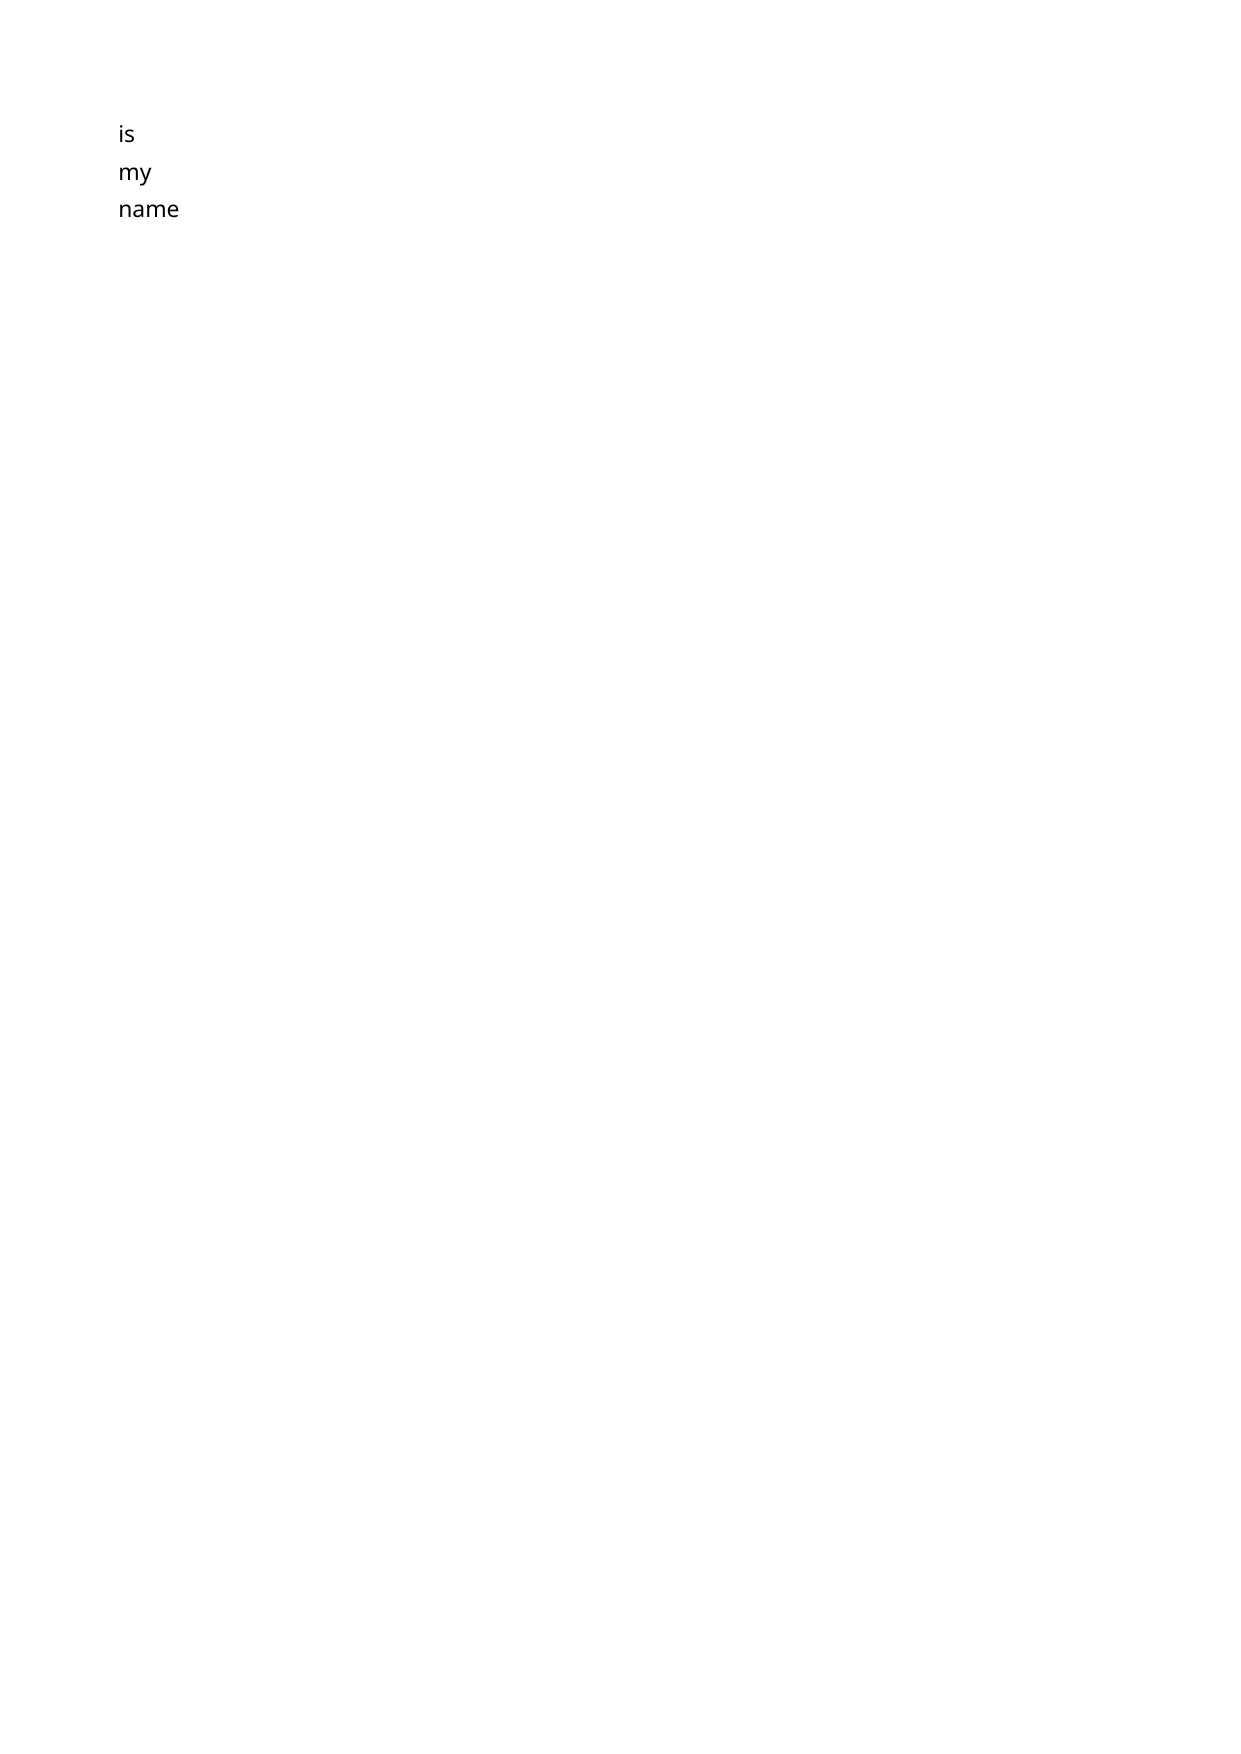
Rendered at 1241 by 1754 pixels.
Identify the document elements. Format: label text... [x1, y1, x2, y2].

text my [118, 156, 1122, 187]
text name [118, 193, 1122, 224]
text is [118, 118, 1122, 149]
